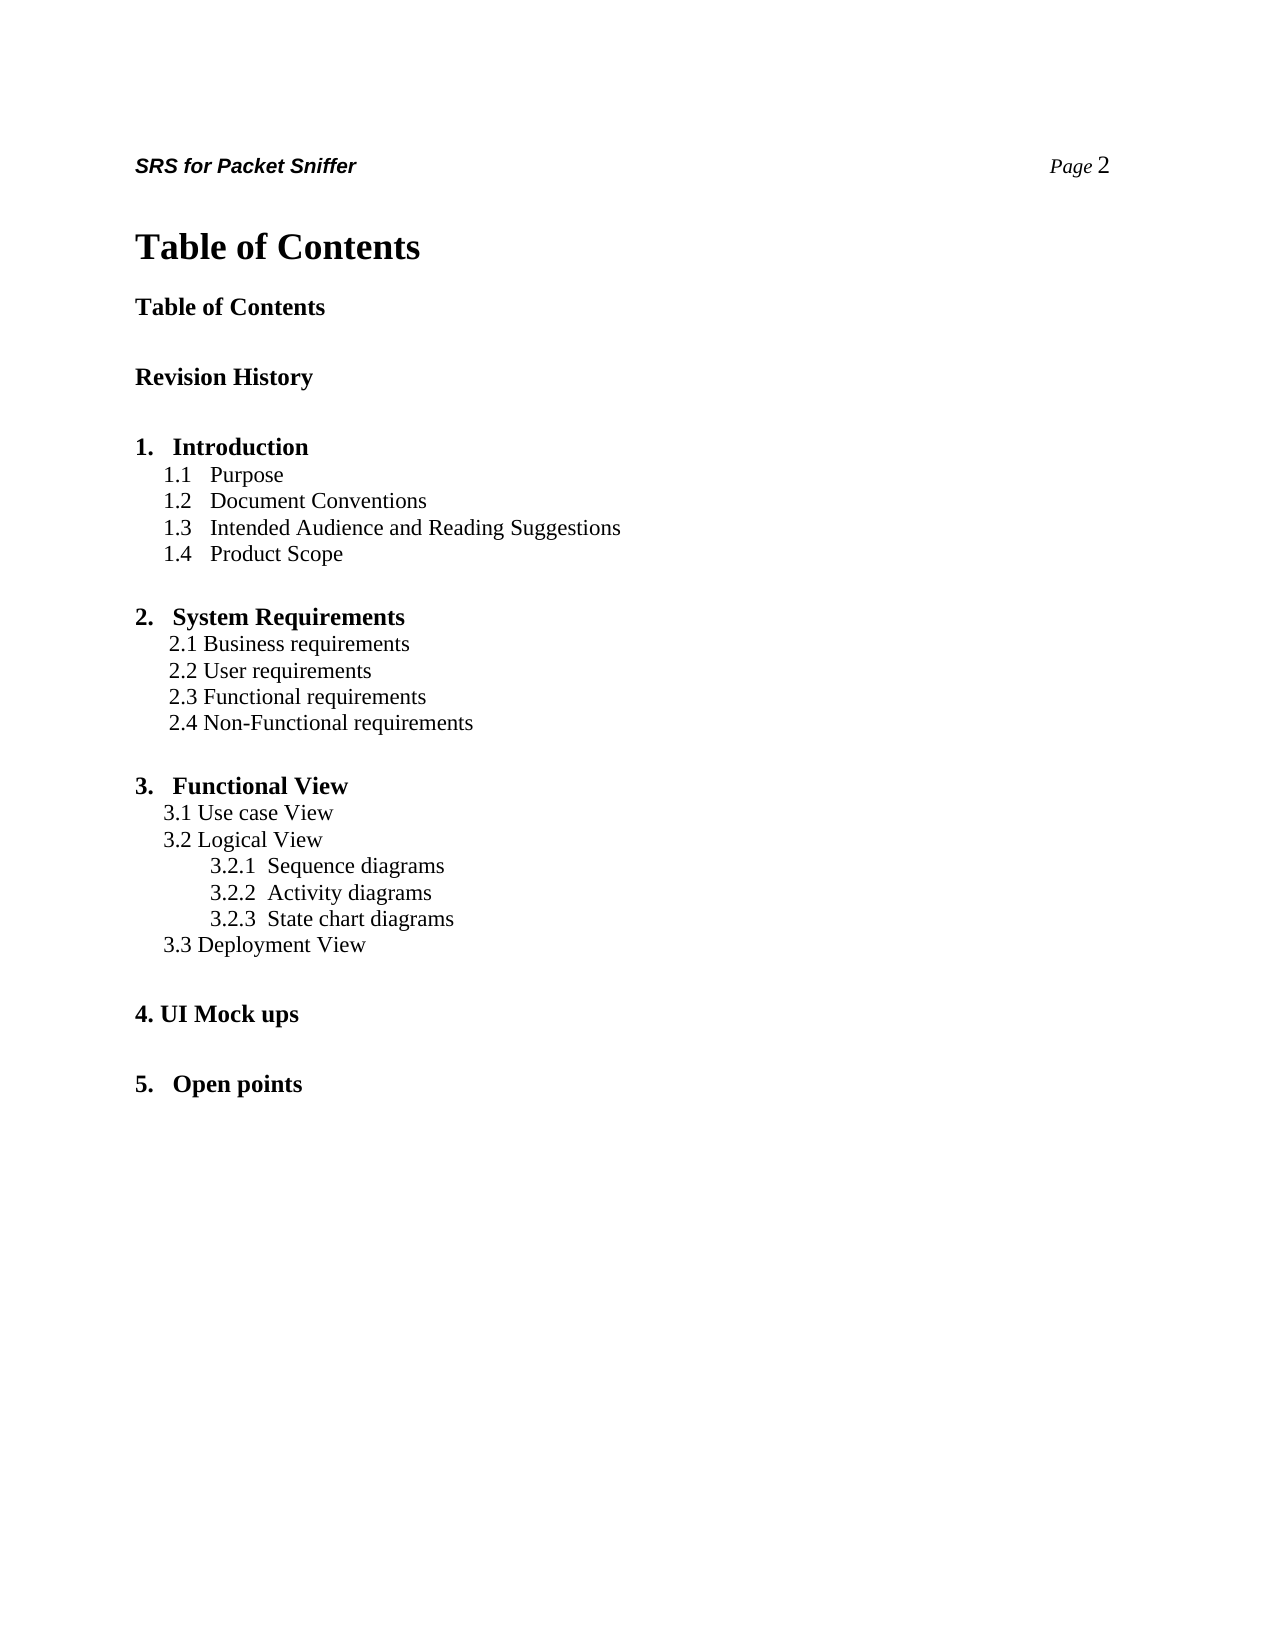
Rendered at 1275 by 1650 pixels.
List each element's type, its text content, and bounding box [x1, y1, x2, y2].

text Revision History [135, 362, 1140, 391]
text 3. Functional View [135, 771, 1140, 799]
text 2.1 Business requirements [163, 630, 1140, 657]
text 3.1 Use case View [163, 799, 1140, 826]
text 3.2 Logical View [163, 826, 1140, 852]
text 3.2.3 State chart diagrams [163, 905, 1140, 931]
text Table of Contents [135, 224, 1140, 267]
text 1.4 Product Scope [163, 540, 1140, 567]
text 2.3 Functional requirements [163, 683, 1140, 709]
text 2.2 User requirements [163, 657, 1140, 683]
text 3.2.1 Sequence diagrams [163, 852, 1140, 878]
text Table of Contents [135, 292, 1140, 321]
text 5. Open points [135, 1069, 1140, 1098]
text 1. Introduction [135, 432, 1140, 461]
text 1.2 Document Conventions [163, 487, 1140, 514]
text 2. System Requirements [135, 602, 1140, 630]
text 1.3 Intended Audience and Reading Suggestions [163, 514, 1140, 540]
text 2.4 Non-Functional requirements [163, 709, 1140, 736]
text 3.2.2 Activity diagrams [163, 878, 1140, 905]
text 1.1 Purpose [163, 461, 1140, 487]
text 4. UI Mock ups [135, 999, 1140, 1028]
text 3.3 Deployment View [163, 931, 1140, 958]
